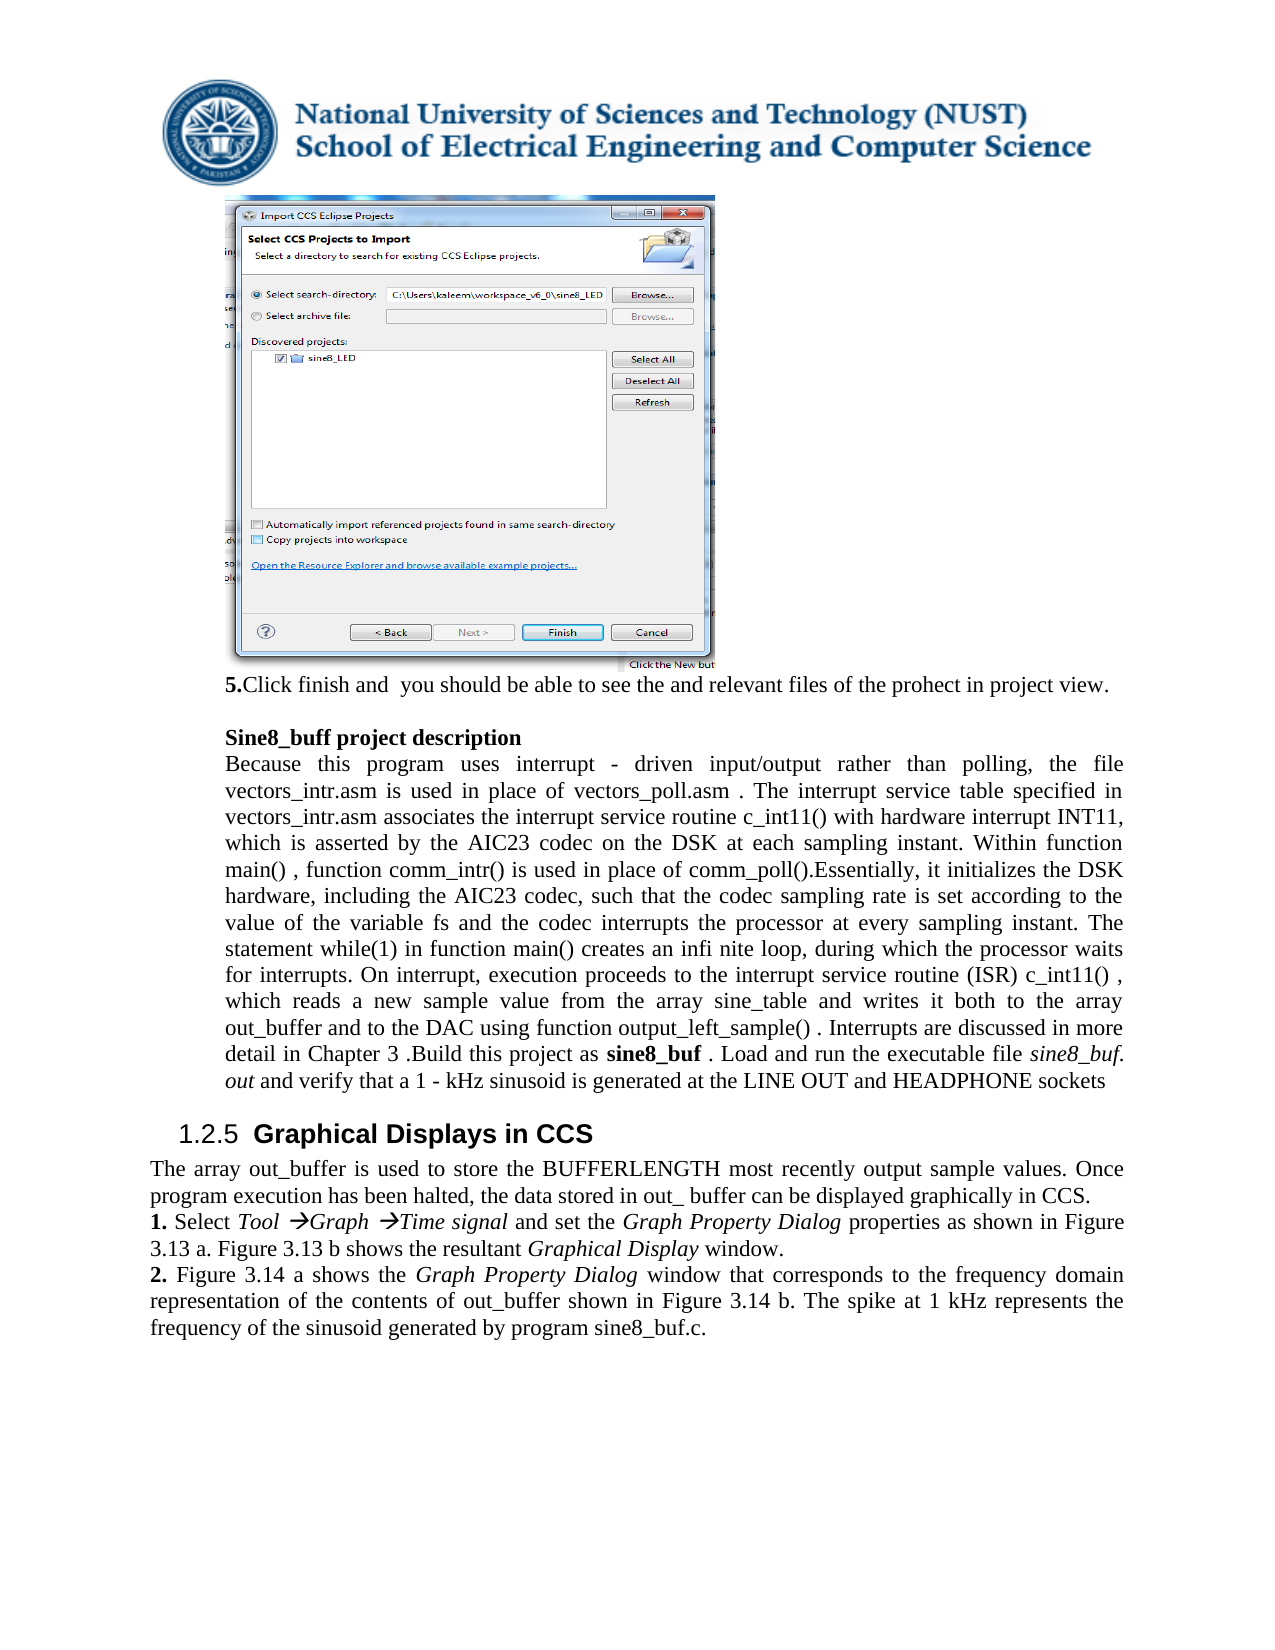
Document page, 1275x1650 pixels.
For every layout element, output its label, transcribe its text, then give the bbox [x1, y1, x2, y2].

picture [150, 75, 1104, 672]
text The array out_buffer is used to store the BUFFERLENGTH most recently output sample values. Once program execution has been halted, the data stored in out_ buffer can be displayed graphically in CCS. [150, 1156, 1125, 1208]
subtitle Graphical Displays in CCS [178, 1118, 1125, 1149]
list Because this program uses interrupt - driven input/output rather than polling, the file vectors_intr.asm is used in place of vectors_poll.asm . The interrupt service table specified in vectors_intr.asm associates the interrupt service routine c_int11() with hardware interrupt INT11, which is asserted by the AIC23 codec on the DSK at each sampling instant. Within function main() , function comm_intr() is used in place of comm_poll().Essentially, it initializes the DSK hardware, including the AIC23 codec, such that the codec sampling rate is set according to the value of the variable fs and the codec interrupts the processor at every sampling instant. The statement while(1) in function main() creates an infi nite loop, during which the processor waits for interrupts. On interrupt, execution proceeds to the interrupt service routine (ISR) c_int11() , which reads a new sample value from the array sine_table and writes it both to the array out_buffer and to the DAC using function output_left_sample() . Interrupts are discussed in more detail in Chapter 3 .Build this project as sine8_buf . Load and run the executable file sine8_buf. out and verify that a 1 - kHz sinusoid is generated at the LINE OUT and HEADPHONE sockets [225, 750, 1125, 1093]
list 5.Click finish and you should be able to see the and relevant files of the prohect in project view. [225, 671, 1125, 698]
list Sine8_buff project description [225, 724, 1125, 750]
text 1. Select Tool Graph Time signal and set the Graph Property Dialog properties as shown in Figure 3.13 a. Figure 3.13 b shows the resultant Graphical Display window. [150, 1208, 1125, 1261]
text 2. Figure 3.14 a shows the Graph Property Dialog window that corresponds to the frequency domain representation of the contents of out_buffer shown in Figure 3.14 b. The spike at 1 kHz represents the frequency of the sinusoid generated by program sine8_buf.c. [150, 1261, 1125, 1340]
